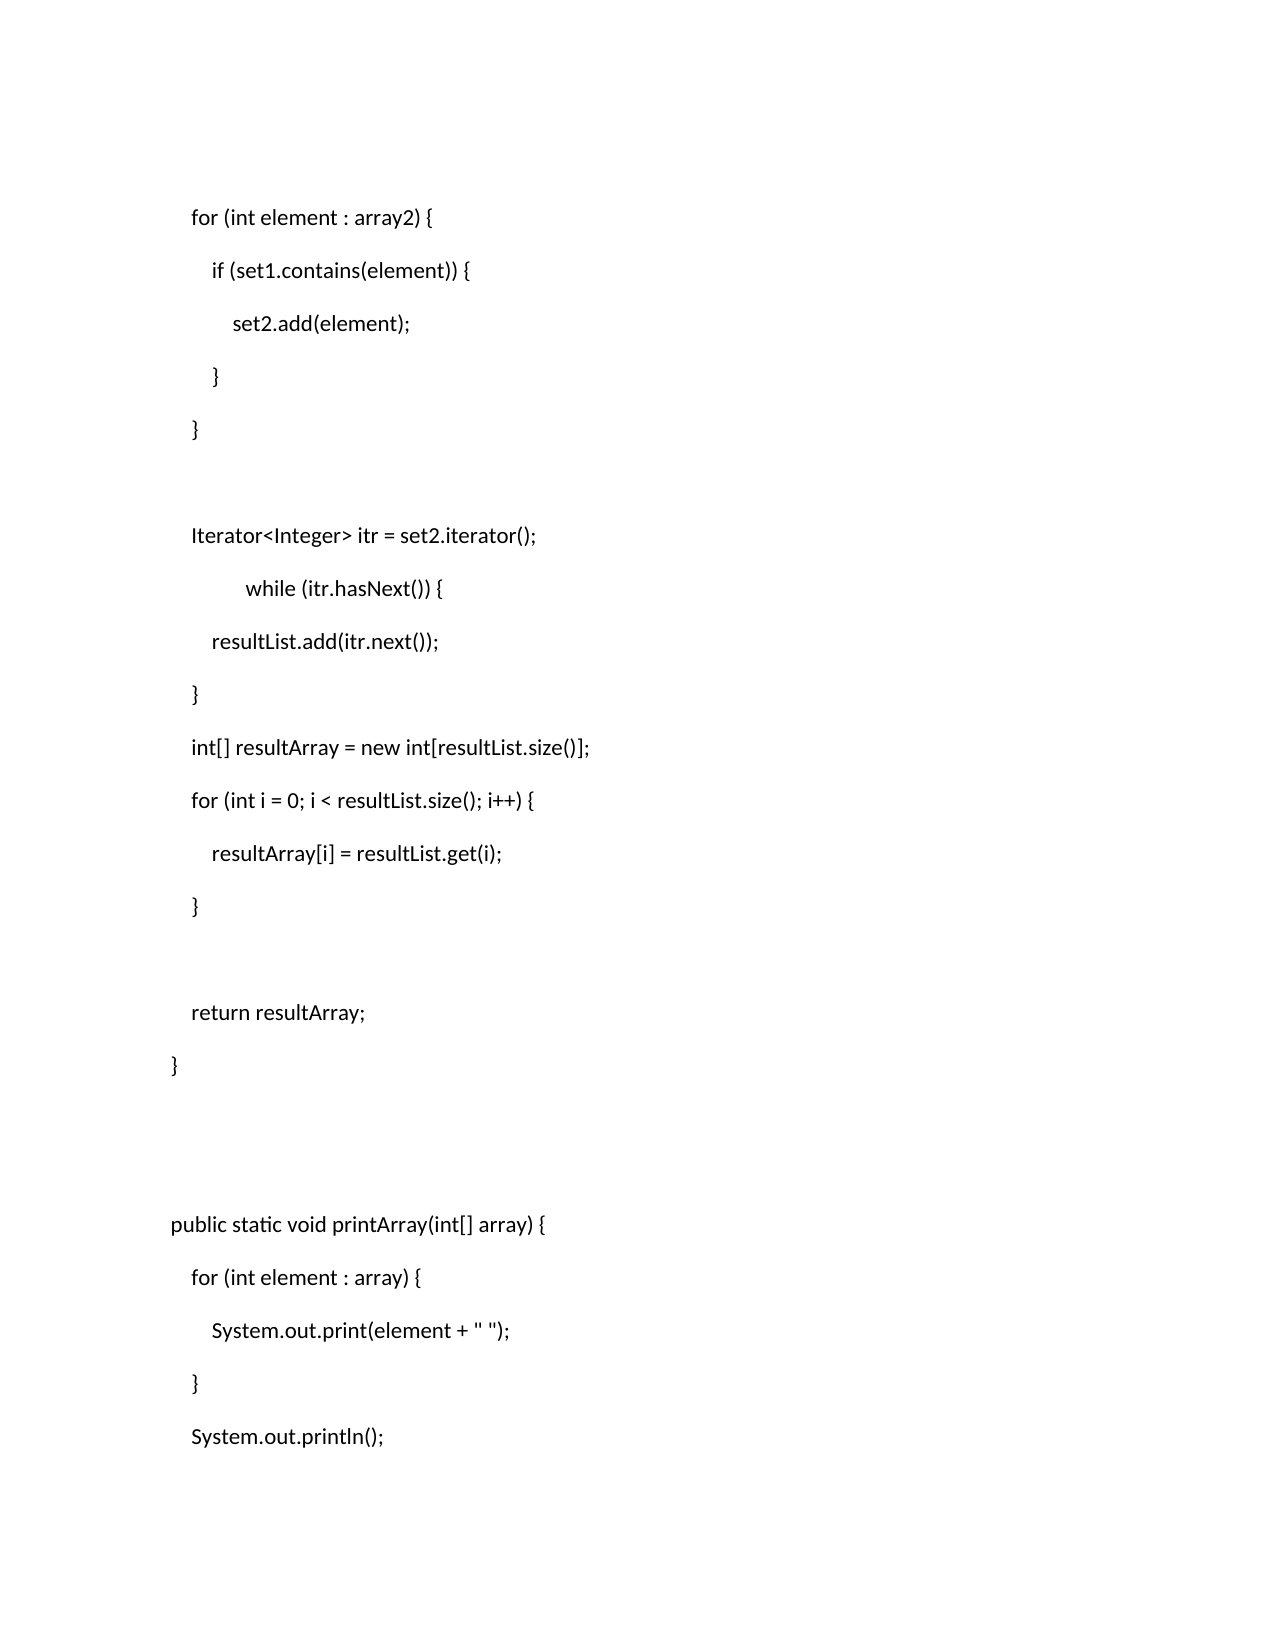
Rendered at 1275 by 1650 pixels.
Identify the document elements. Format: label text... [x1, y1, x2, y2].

text resultArray[i] = resultList.get(i); [150, 839, 1125, 867]
text } [150, 680, 1125, 708]
text } [150, 362, 1125, 390]
text int[] resultArray = new int[resultList.size()]; [150, 733, 1125, 761]
text System.out.println(); [150, 1422, 1125, 1451]
text } [150, 415, 1125, 443]
text System.out.print(element + " "); [150, 1316, 1125, 1344]
text if (set1.contains(element)) { [150, 256, 1125, 284]
text } [150, 1051, 1125, 1079]
text } [150, 1369, 1125, 1397]
text while (itr.hasNext()) { [150, 574, 1125, 602]
text public static void printArray(int[] array) { [150, 1210, 1125, 1238]
text for (int element : array) { [150, 1263, 1125, 1291]
text set2.add(element); [150, 309, 1125, 337]
text for (int element : array2) { [150, 203, 1125, 231]
text Iterator<Integer> itr = set2.iterator(); [150, 521, 1125, 549]
text for (int i = 0; i < resultList.size(); i++) { [150, 786, 1125, 814]
text } [150, 892, 1125, 920]
text return resultArray; [150, 998, 1125, 1026]
text resultList.add(itr.next()); [150, 627, 1125, 655]
